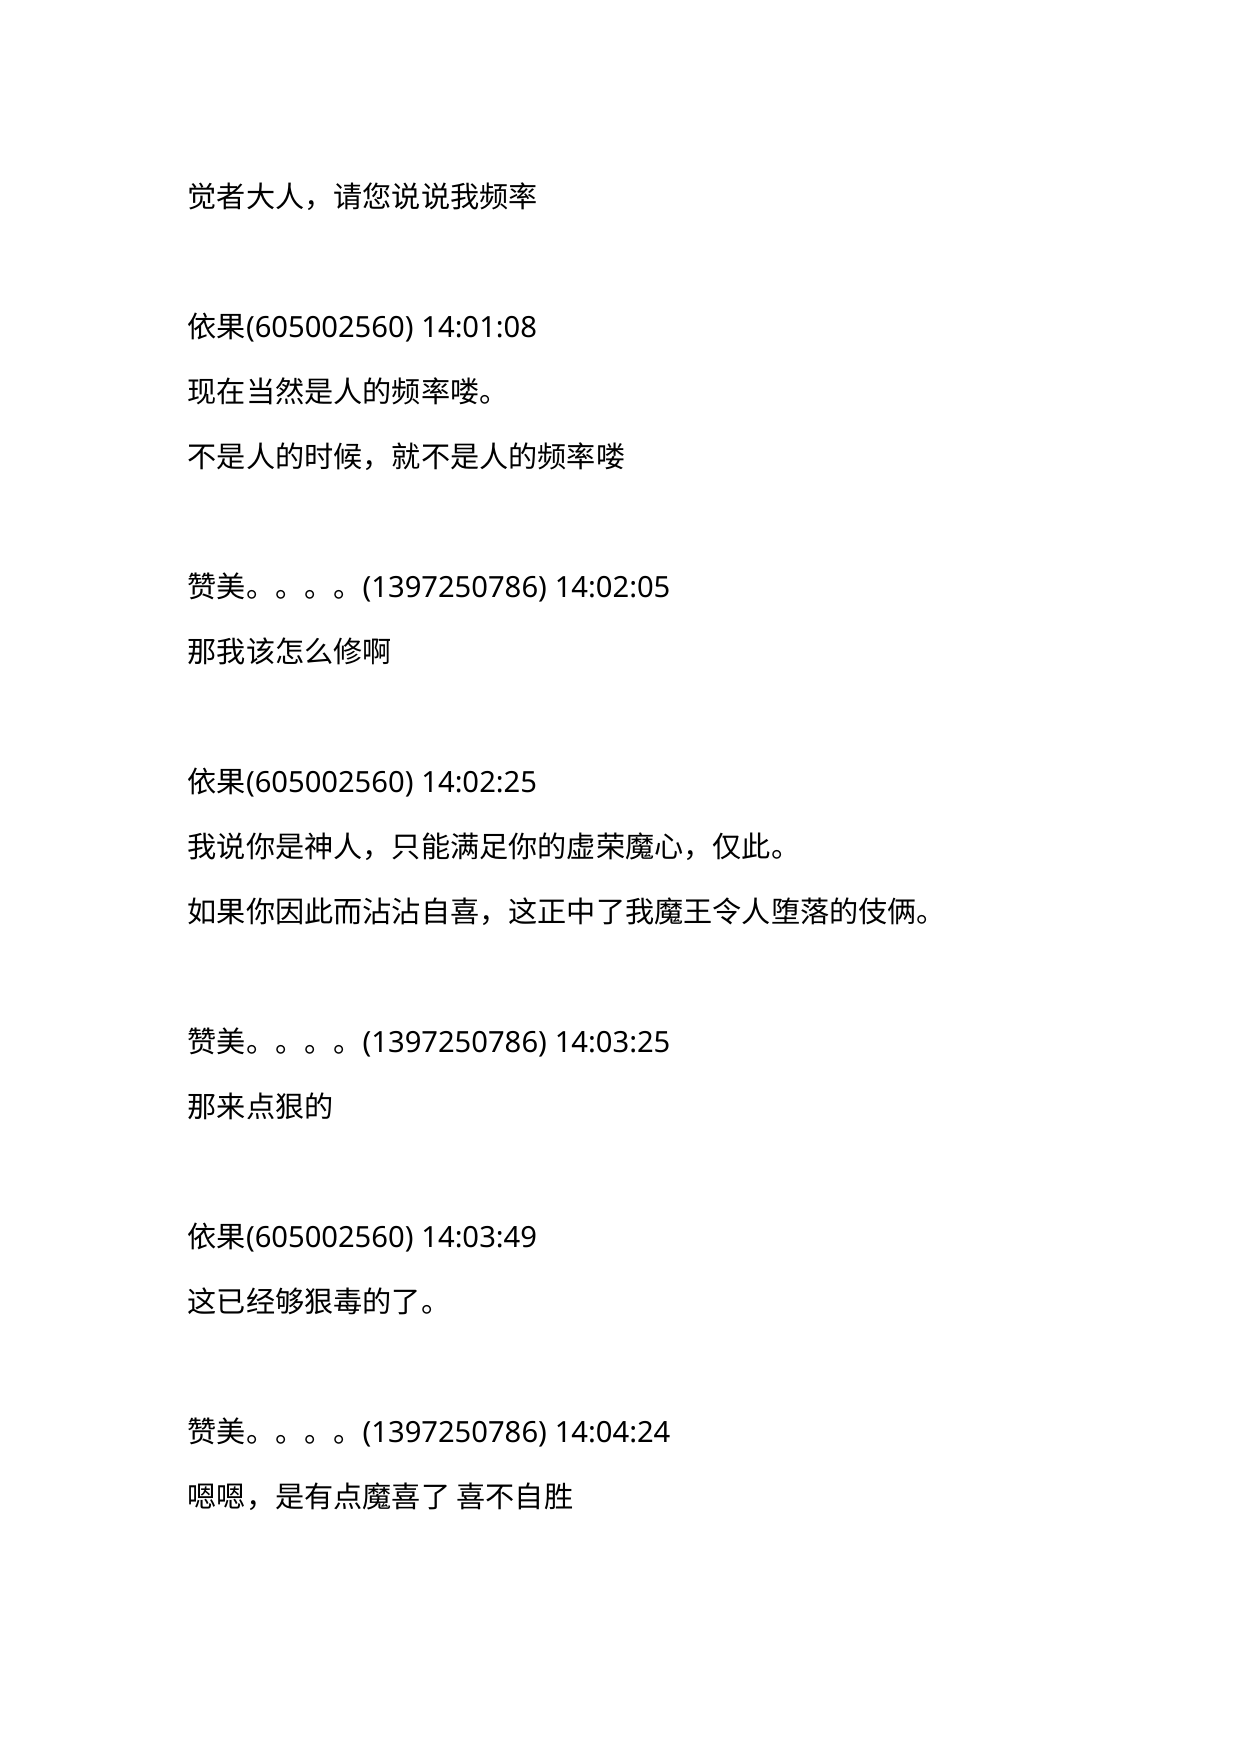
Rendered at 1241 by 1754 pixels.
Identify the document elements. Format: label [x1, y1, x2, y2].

text [187, 162, 1053, 1527]
